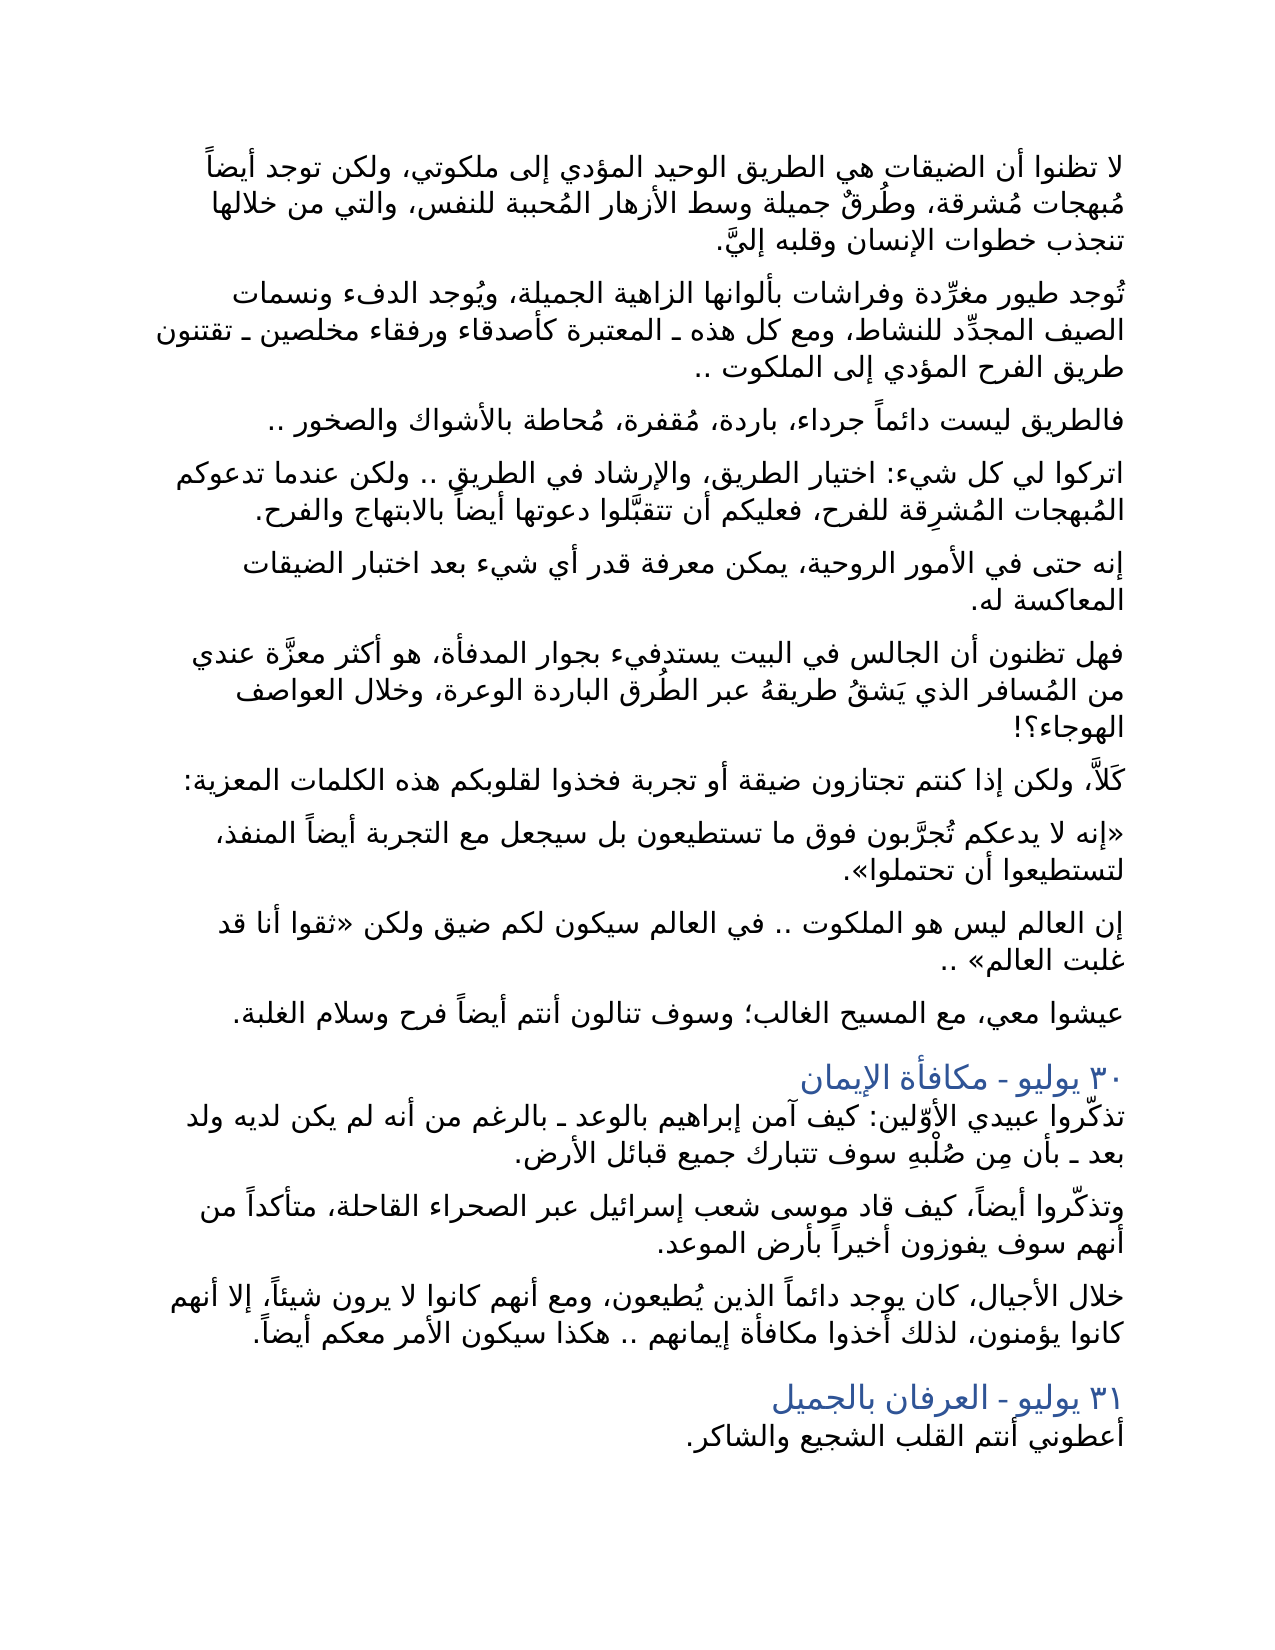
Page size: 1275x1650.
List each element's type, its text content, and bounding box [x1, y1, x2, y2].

text اتركوا لي كل شيء: اختيار الطريق، والإرشاد في الطريق .. ولكن عندما تدعوكم المُبهجات المُشرِقة للفرح، فعليكم أن تتقبَّلوا دعوتها أيضاً بالابتهاج والفرح. [150, 457, 1125, 527]
text إن العالم ليس هو الملكوت .. في العالم سيكون لكم ضيق ولكن «ثقوا أنا قد غلبت العالم» .. [150, 907, 1125, 977]
text وتذكّروا أيضاً، كيف قاد موسى شعب إسرائيل عبر الصحراء القاحلة، متأكداً من أنهم سوف يفوزون أخيراً بأرض الموعد. [150, 1190, 1125, 1260]
text تُوجد طيور مغرِّدة وفراشات بألوانها الزاهية الجميلة، ويُوجد الدفء ونسمات الصيف المجدِّد للنشاط، ومع كل هذه ـ المعتبرة كأصدقاء ورفقاء مخلصين ـ تقتنون طريق الفرح المؤدي إلى الملكوت .. [150, 277, 1125, 384]
subtitle ٣١ يوليو - العرفان بالجميل [150, 1378, 1125, 1416]
text كَلاَّ، ولكن إذا كنتم تجتازون ضيقة أو تجربة فخذوا لقلوبكم هذه الكلمات المعزية: [150, 763, 1125, 797]
text أعطوني أنتم القلب الشجيع والشاكر. [150, 1419, 1125, 1453]
text فالطريق ليست دائماً جرداء، باردة، مُقفرة، مُحاطة بالأشواك والصخور .. [150, 403, 1125, 437]
text إنه حتى في الأمور الروحية، يمكن معرفة قدر أي شيء بعد اختبار الضيقات المعاكسة له. [150, 547, 1125, 617]
text تذكّروا عبيدي الأوّلين: كيف آمن إبراهيم بالوعد ـ بالرغم من أنه لم يكن لديه ولد بعد ـ بأن مِن صُلْبهِ سوف تتبارك جميع قبائل الأرض. [150, 1100, 1125, 1170]
text عيشوا معي، مع المسيح الغالب؛ وسوف تنالون أنتم أيضاً فرح وسلام الغلبة. [150, 997, 1125, 1031]
text فهل تظنون أن الجالس في البيت يستدفيء بجوار المدفأة، هو أكثر معزَّة عندي من المُسافر الذي يَشقُ طريقهُ عبر الطُرق الباردة الوعرة، وخلال العواصف الهوجاء؟! [150, 637, 1125, 744]
text لا تظنوا أن الضيقات هي الطريق الوحيد المؤدي إلى ملكوتي، ولكن توجد أيضاً مُبهجات مُشرقة، وطُرقٌ جميلة وسط الأزهار المُحببة للنفس، والتي من خلالها تنجذب خطوات الإنسان وقلبه إليَّ. [150, 150, 1125, 257]
text «إنه لا يدعكم تُجرَّبون فوق ما تستطيعون بل سيجعل مع التجربة أيضاً المنفذ، لتستطيعوا أن تحتملوا». [150, 817, 1125, 887]
text خلال الأجيال، كان يوجد دائماً الذين يُطيعون، ومع أنهم كانوا لا يرون شيئاً، إلا أنهم كانوا يؤمنون، لذلك أخذوا مكافأة إيمانهم .. هكذا سيكون الأمر معكم أيضاً. [150, 1280, 1125, 1350]
subtitle ٣٠ يوليو - مكافأة الإيمان [150, 1058, 1125, 1097]
